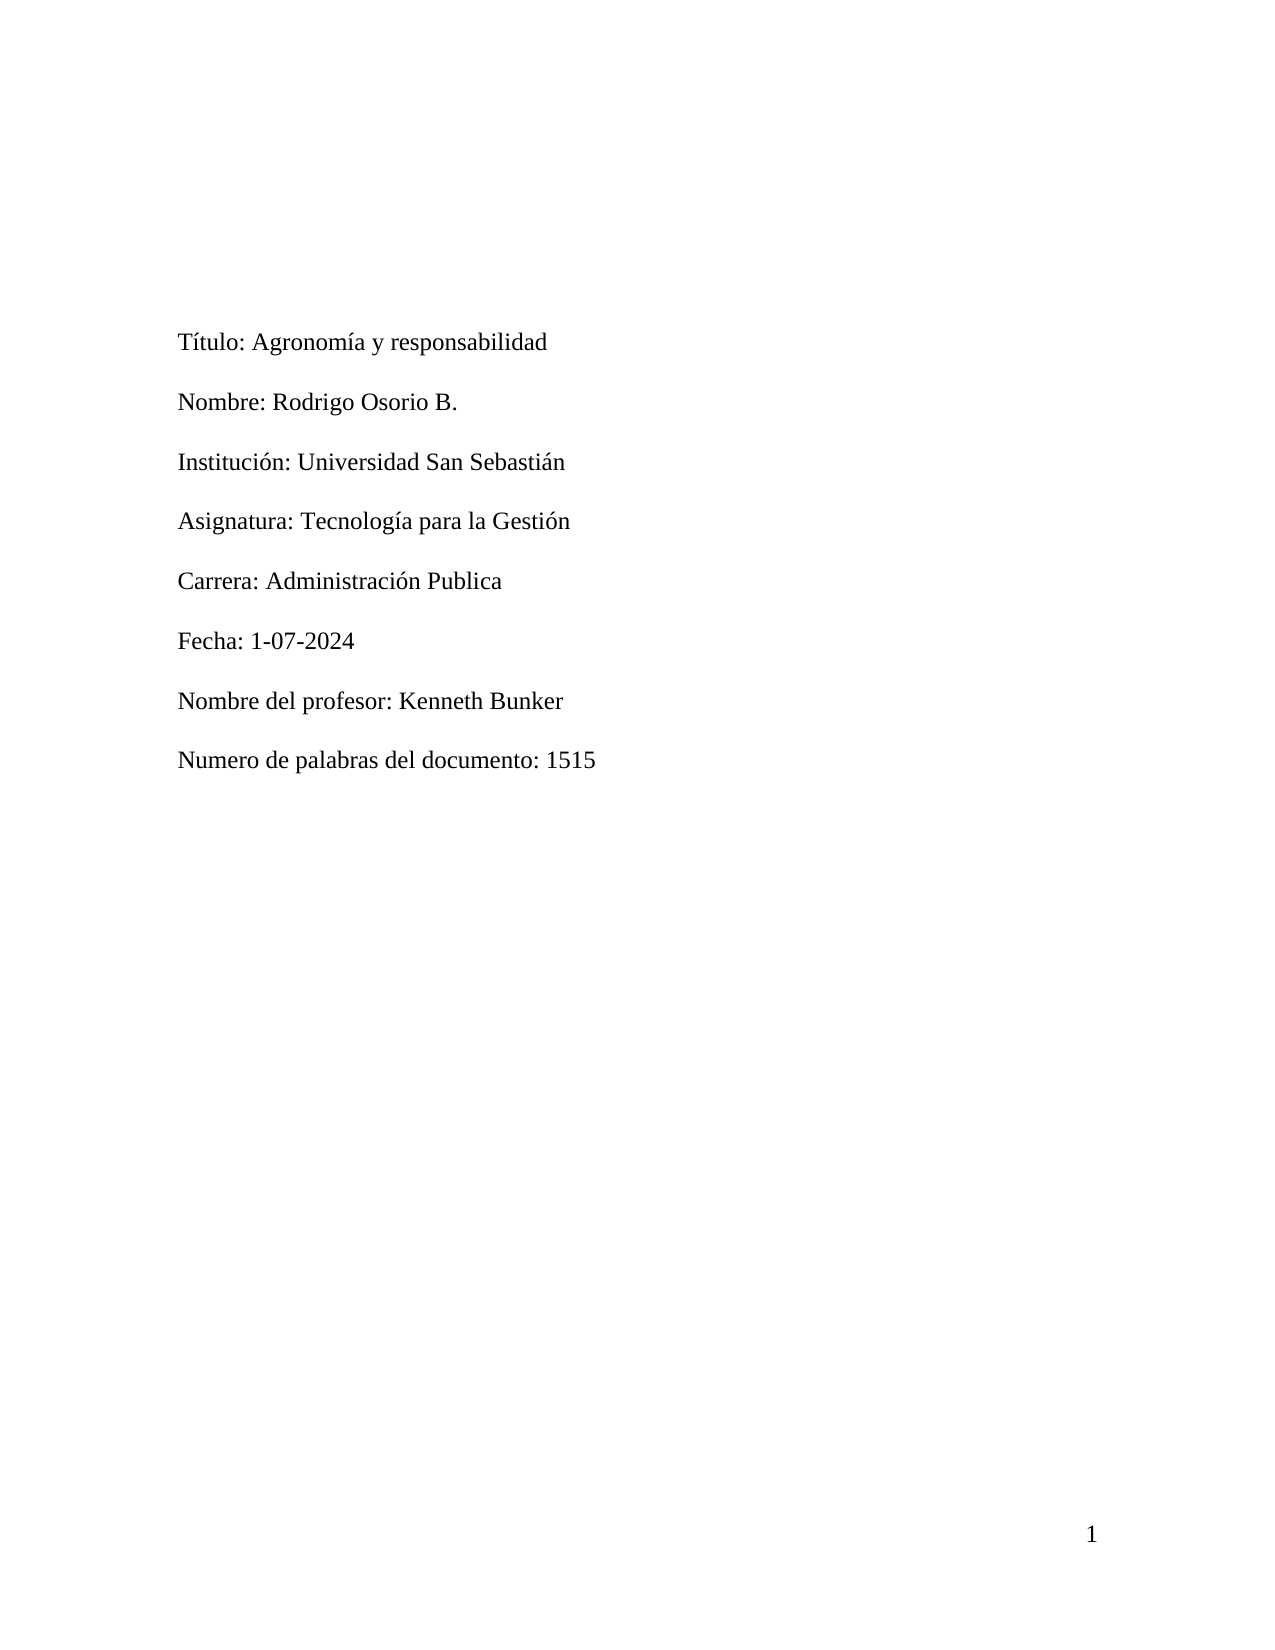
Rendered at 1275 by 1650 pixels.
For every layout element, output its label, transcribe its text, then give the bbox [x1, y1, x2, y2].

text Asignatura: Tecnología para la Gestión [177, 506, 1098, 535]
text Carrera: Administración Publica [177, 566, 1098, 595]
text Fecha: 1-07-2024 [177, 626, 1098, 655]
text Título: Agronomía y responsabilidad [177, 327, 1098, 356]
text Institución: Universidad San Sebastián [177, 447, 1098, 475]
text Nombre del profesor: Kenneth Bunker [177, 686, 1098, 714]
text Nombre: Rodrigo Osorio B. [177, 387, 1098, 416]
text Numero de palabras del documento: 1515 [177, 746, 1098, 774]
